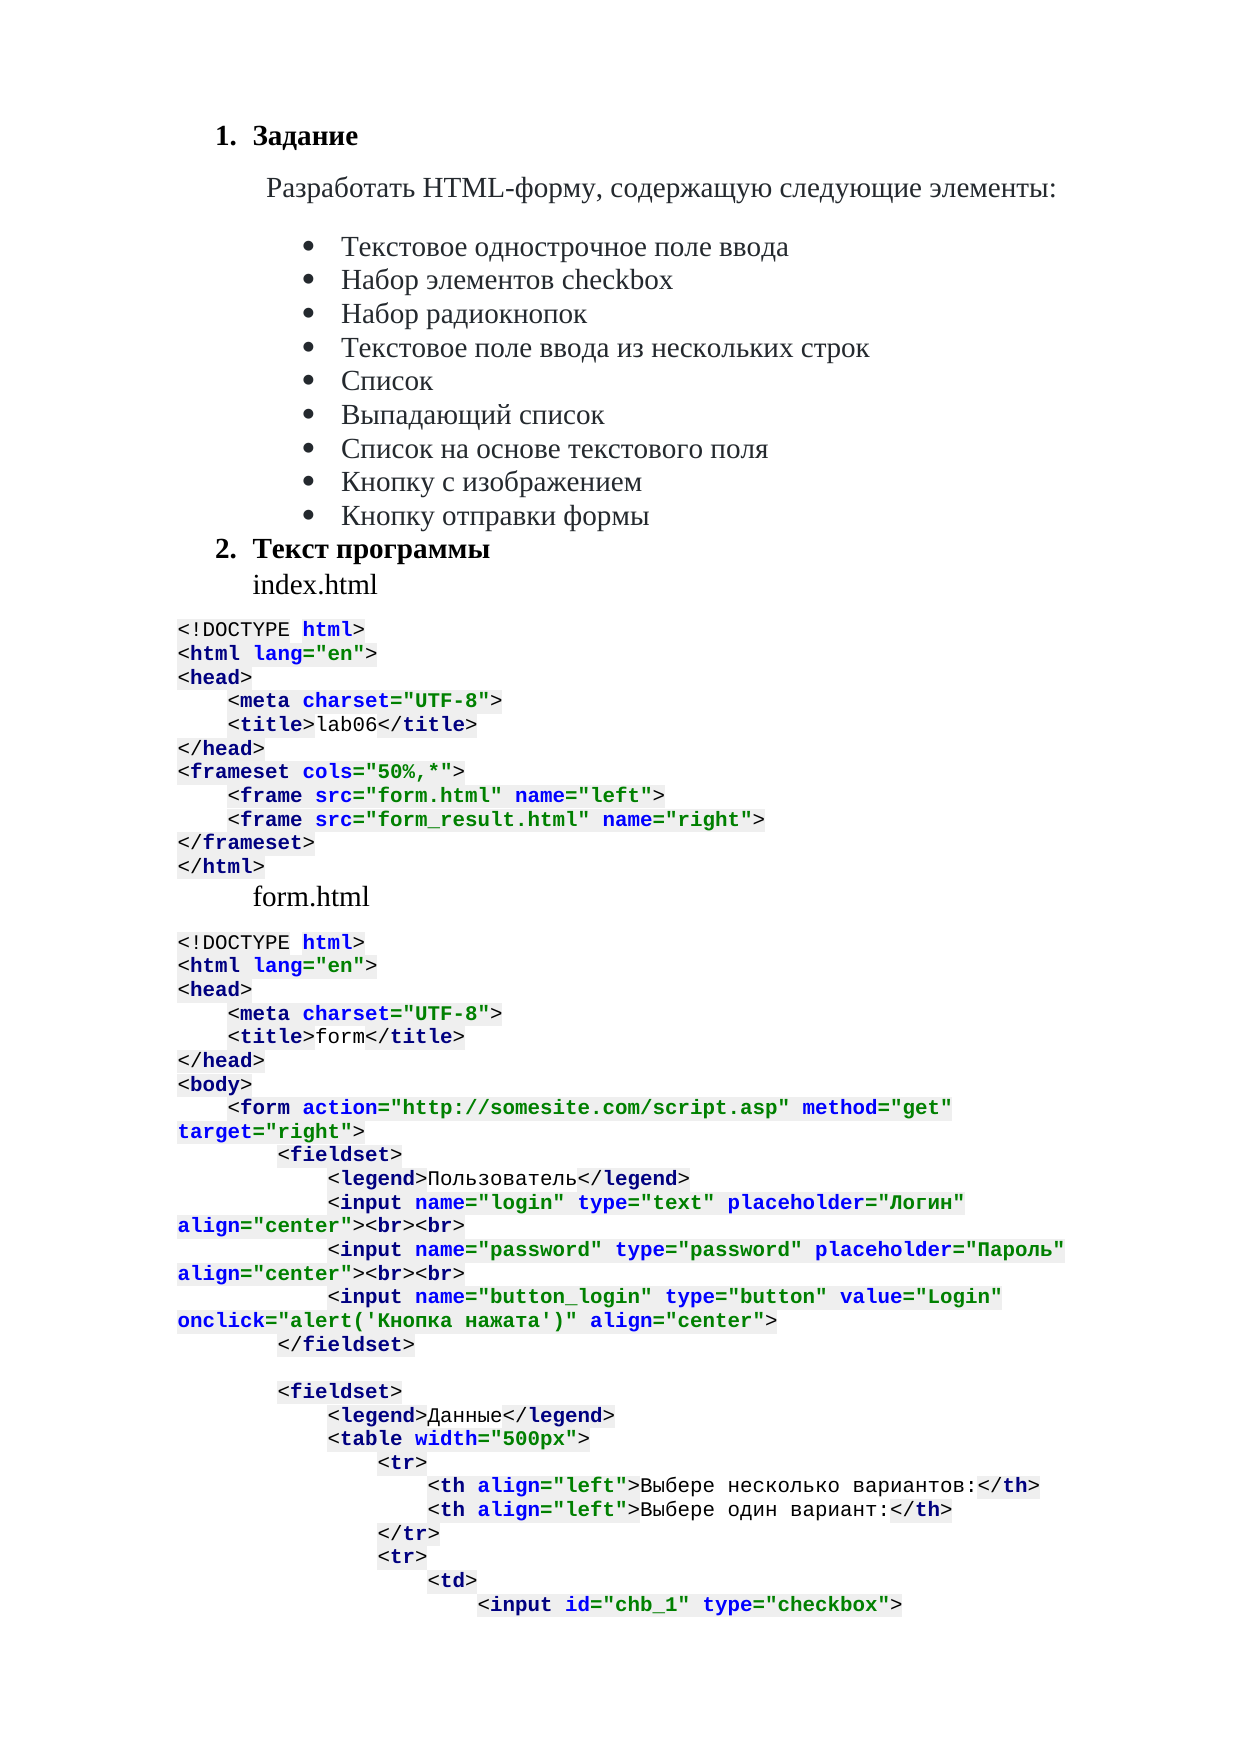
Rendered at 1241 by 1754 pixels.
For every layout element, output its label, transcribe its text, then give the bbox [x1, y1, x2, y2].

list Кнопку с изображением [303, 464, 1152, 498]
text Разработать HTML-форму, содержащую следующие элементы: [266, 170, 1152, 204]
list Текст программы [215, 532, 1152, 565]
list Текстовое однострочное поле ввода [303, 229, 1152, 262]
text <!DOCTYPE html> <html lang="en"> <head> <meta charset="UTF-8"> <title>lab06</title> </head> <frameset cols="50%,*"> <frame src="form.html" name="left"> <frame src="form_result.html" name="right"> </frameset> </html> [177, 619, 1152, 879]
list index.html [252, 567, 1152, 601]
list Задание [215, 118, 1152, 152]
list form.html [252, 879, 1152, 913]
list Список [303, 363, 1152, 397]
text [177, 932, 1152, 1617]
list Выпадающий список [303, 397, 1152, 431]
list Текстовое поле ввода из нескольких строк [303, 330, 1152, 363]
list Список на основе текстового поля [303, 431, 1152, 464]
list Набор элементов checkbox [303, 262, 1152, 296]
list Набор радиокнопок [303, 296, 1152, 330]
list Кнопку отправки формы [303, 498, 1152, 532]
